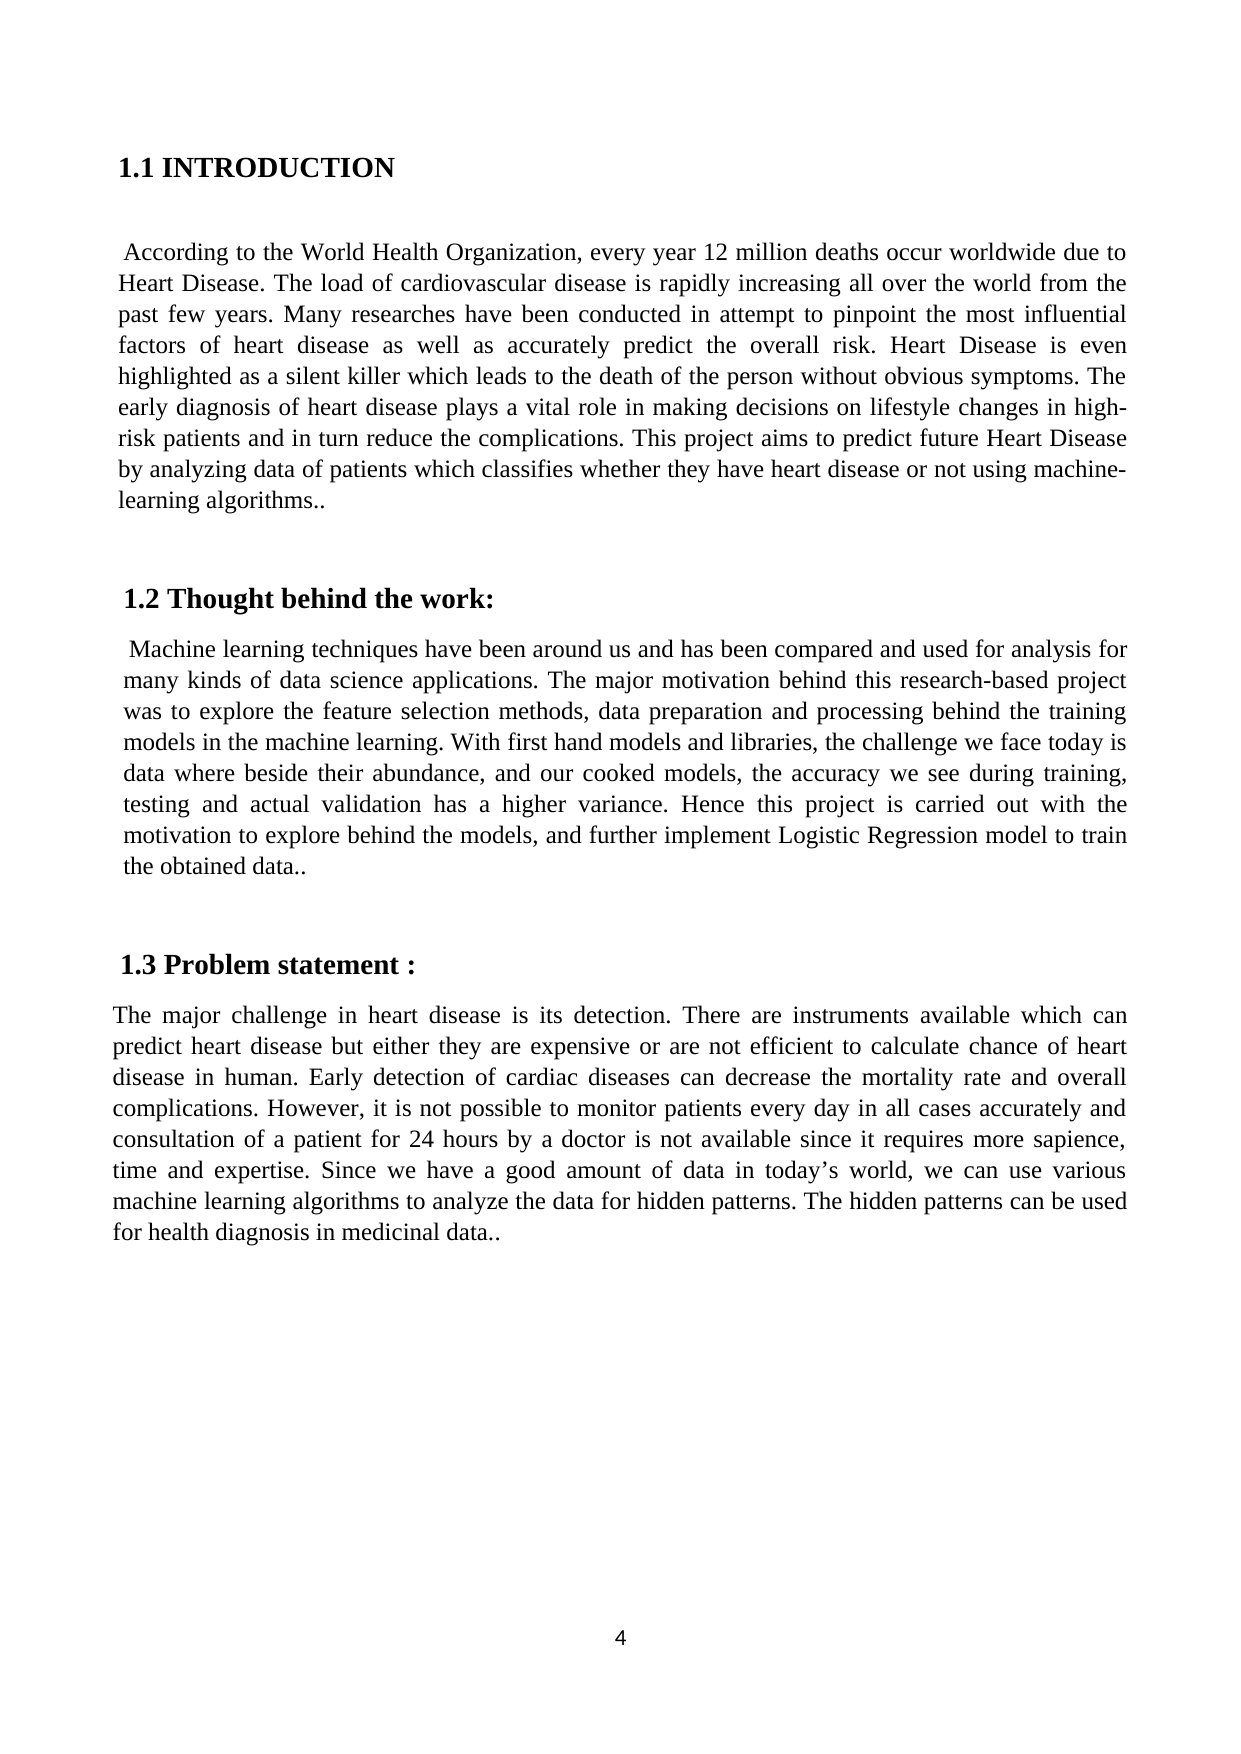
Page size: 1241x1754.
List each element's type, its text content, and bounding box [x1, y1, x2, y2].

text Machine learning techniques have been around us and has been compared and used for analysis for many kinds of data science applications. The major motivation behind this research-based project was to explore the feature selection methods, data preparation and processing behind the training models in the machine learning. With first hand models and libraries, the challenge we face today is data where beside their abundance, and our cooked models, the accuracy we see during training, testing and actual validation has a higher variance. Hence this project is carried out with the motivation to explore behind the models, and further implement Logistic Regression model to train the obtained data.. [123, 634, 1128, 880]
text The major challenge in heart disease is its detection. There are instruments available which can predict heart disease but either they are expensive or are not efficient to calculate chance of heart disease in human. Early detection of cardiac diseases can decrease the mortality rate and overall complications. However, it is not possible to monitor patients every day in all cases accurately and consultation of a patient for 24 hours by a doctor is not available since it requires more sapience, time and expertise. Since we have a good amount of data in today’s world, we can use various machine learning algorithms to analyze the data for hidden patterns. The hidden patterns can be used for health diagnosis in medicinal data.. [112, 1000, 1128, 1246]
list INTRODUCTION [118, 151, 1128, 184]
text According to the World Health Organization, every year 12 million deaths occur worldwide due to Heart Disease. The load of cardiovascular disease is rapidly increasing all over the world from the past few years. Many researches have been conducted in attempt to pinpoint the most influential factors of heart disease as well as accurately predict the overall risk. Heart Disease is even highlighted as a silent killer which leads to the death of the person without obvious symptoms. The early diagnosis of heart disease plays a vital role in making decisions on lifestyle changes in high-risk patients and in turn reduce the complications. This project aims to predict future Heart Disease by analyzing data of patients which classifies whether they have heart disease or not using machine-learning algorithms.. [118, 237, 1128, 514]
text 1.2 Thought behind the work: [118, 581, 1128, 614]
text 1.3 Problem statement : [112, 947, 1128, 980]
